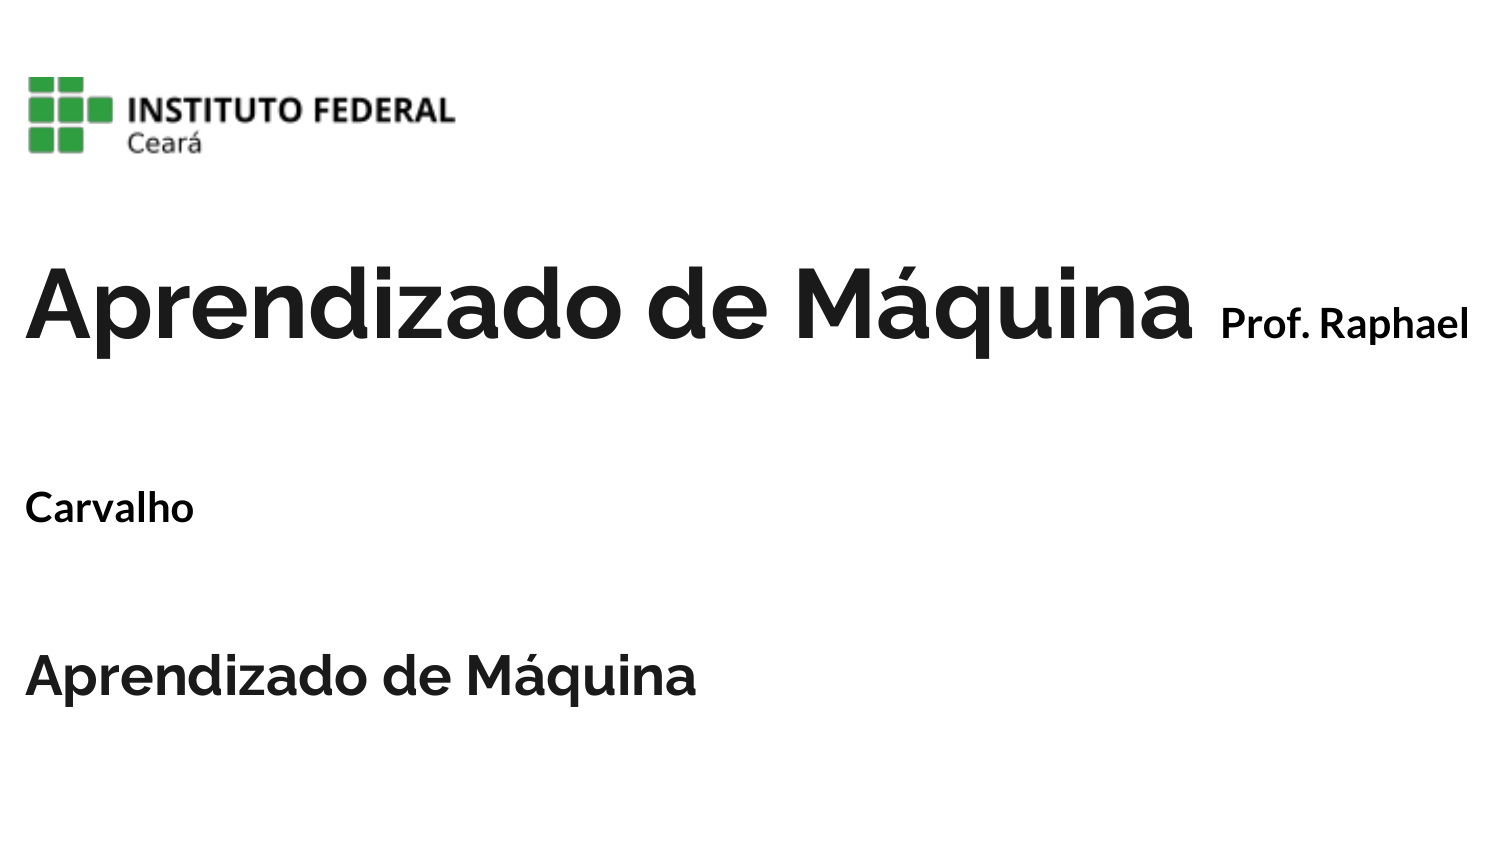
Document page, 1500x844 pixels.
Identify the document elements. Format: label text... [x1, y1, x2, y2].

text Aprendizado de Máquina [25, 652, 1475, 706]
text Aprendizado de Máquina Prof. Raphael Carvalho [25, 246, 1475, 531]
picture [25, 77, 458, 158]
